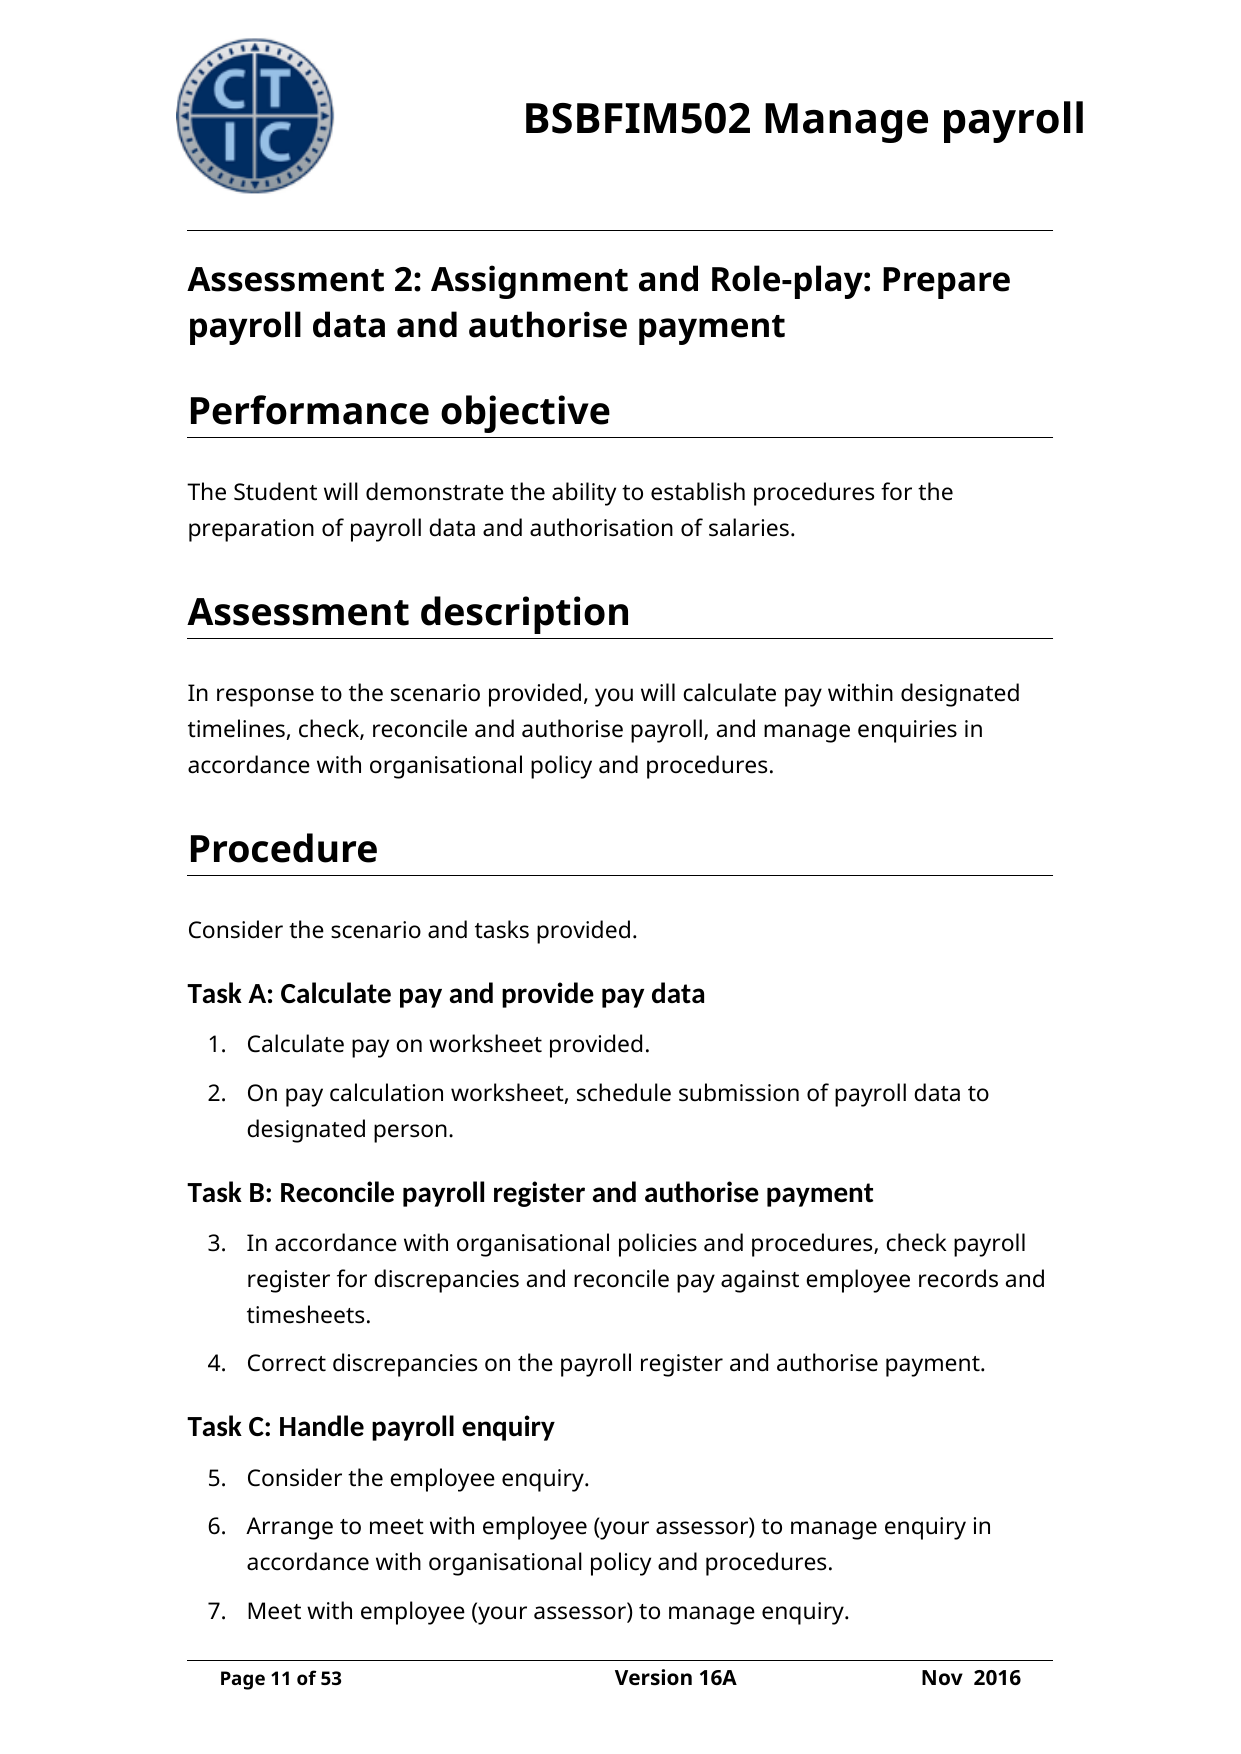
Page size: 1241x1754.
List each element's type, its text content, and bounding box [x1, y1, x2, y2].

subtitle Assessment description [187, 585, 1053, 638]
text In response to the scenario provided, you will calculate pay within designated timelines, check, reconcile and authorise payroll, and manage enquiries in accordance with organisational policy and procedures. [187, 677, 1053, 780]
subtitle Performance objective [187, 384, 1053, 437]
subtitle Procedure [187, 822, 1053, 875]
list Correct discrepancies on the payroll register and authorise payment. [217, 1347, 1053, 1379]
subtitle Task A: Calculate pay and provide pay data [187, 975, 1053, 1011]
list In accordance with organisational policies and procedures, check payroll register for discrepancies and reconcile pay against employee records and timesheets. [217, 1227, 1053, 1330]
subtitle Task B: Reconcile payroll register and authorise payment [187, 1174, 1053, 1209]
list Consider the employee enquiry. [217, 1462, 1053, 1493]
list On pay calculation worksheet, schedule submission of payroll data to designated person. [217, 1077, 1053, 1144]
list Arrange to meet with employee (your assessor) to manage enquiry in accordance with organisational policy and procedures. [217, 1510, 1053, 1577]
list Meet with employee (your assessor) to manage enquiry. [217, 1594, 1053, 1626]
list Calculate pay on worksheet provided. [217, 1028, 1053, 1059]
text Consider the scenario and tasks provided. [187, 914, 1053, 945]
subtitle Task C: Handle payroll enquiry [187, 1408, 1053, 1444]
subtitle Assessment 2: Assignment and Role-play: Prepare payroll data and authorise payment [187, 256, 1053, 347]
text The Student will demonstrate the ability to establish procedures for the preparation of payroll data and authorisation of salaries. [187, 476, 1053, 543]
